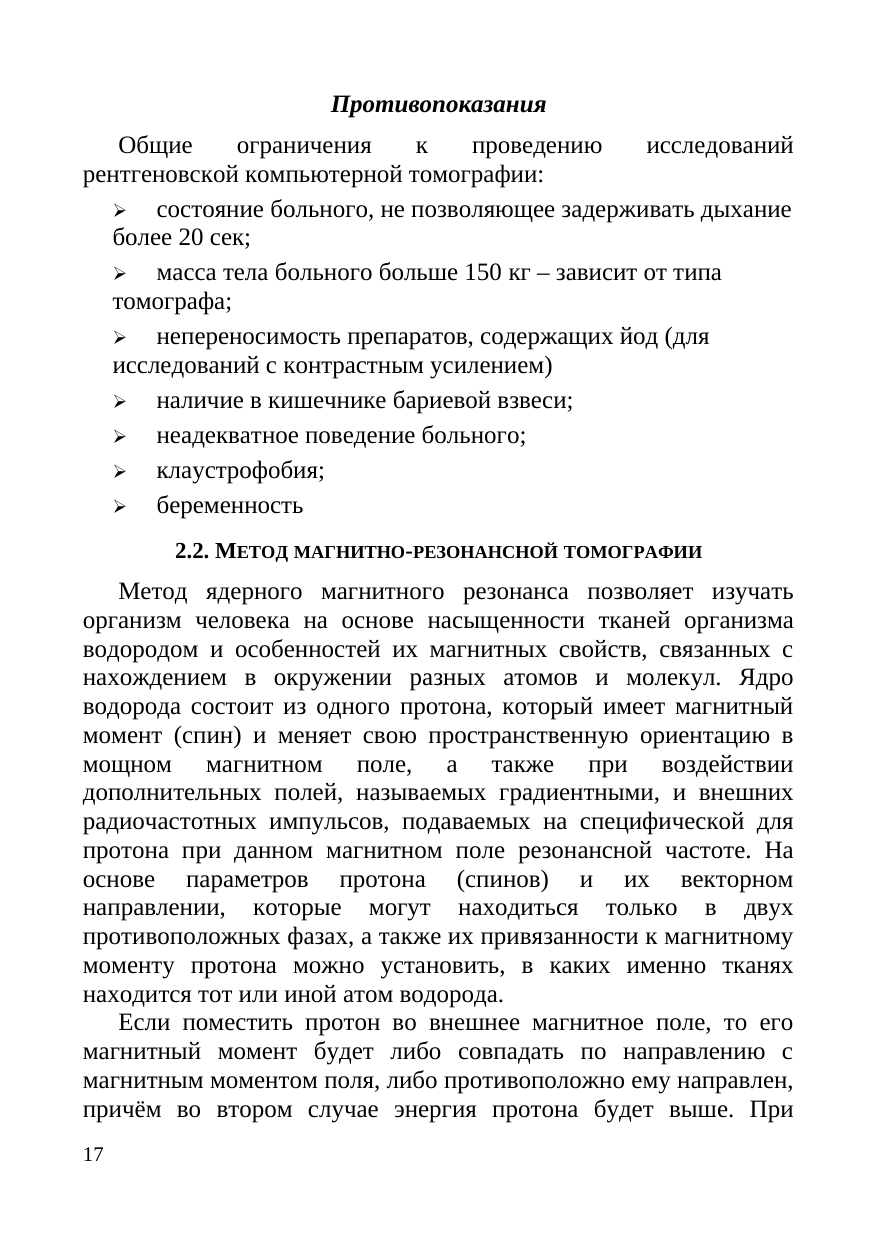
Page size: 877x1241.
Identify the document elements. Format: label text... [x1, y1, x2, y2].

list неадекватное поведение больного; [112, 420, 794, 449]
list клаустрофобия; [112, 455, 794, 484]
list беременность [112, 490, 794, 519]
list состояние больного, не позволяющее задерживать дыхание более 20 сек; [112, 194, 794, 251]
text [83, 1007, 794, 1122]
text Общие ограничения к проведению исследований рентгеновской компьютерной томографии: [83, 130, 794, 187]
text Противопоказания [83, 89, 794, 117]
text 2.2. Метод магнитно-резонансной томографии [83, 537, 794, 564]
list непереносимость препаратов, содержащих йод (для исследований с контрастным усилением) [112, 321, 794, 379]
list масса тела больного больше – зависит от типа томографа; [112, 257, 794, 315]
text Метод ядерного магнитного резонанса позволяет изучать организм человека на основе насыщенности тканей организма водородом и особенностей их магнитных свойств, связанных с нахождением в окружении разных атомов и молекул. Ядро водорода состоит из одного протона, который имеет магнитный момент (спин) и меняет свою пространственную ориентацию в мощном магнитном поле, а также при воздействии дополнительных полей, называемых градиентными, и внешних радиочастотных импульсов, подаваемых на специфической для протона при данном магнитном поле резонансной частоте. На основе параметров протона (спинов) и их векторном направлении, которые могут находиться только в двух противоположных фазах, а также их привязанности к магнитному моменту протона можно установить, в каких именно тканях находится тот или иной атом водорода. [83, 576, 794, 1007]
list наличие в кишечнике бариевой взвеси; [112, 385, 794, 414]
